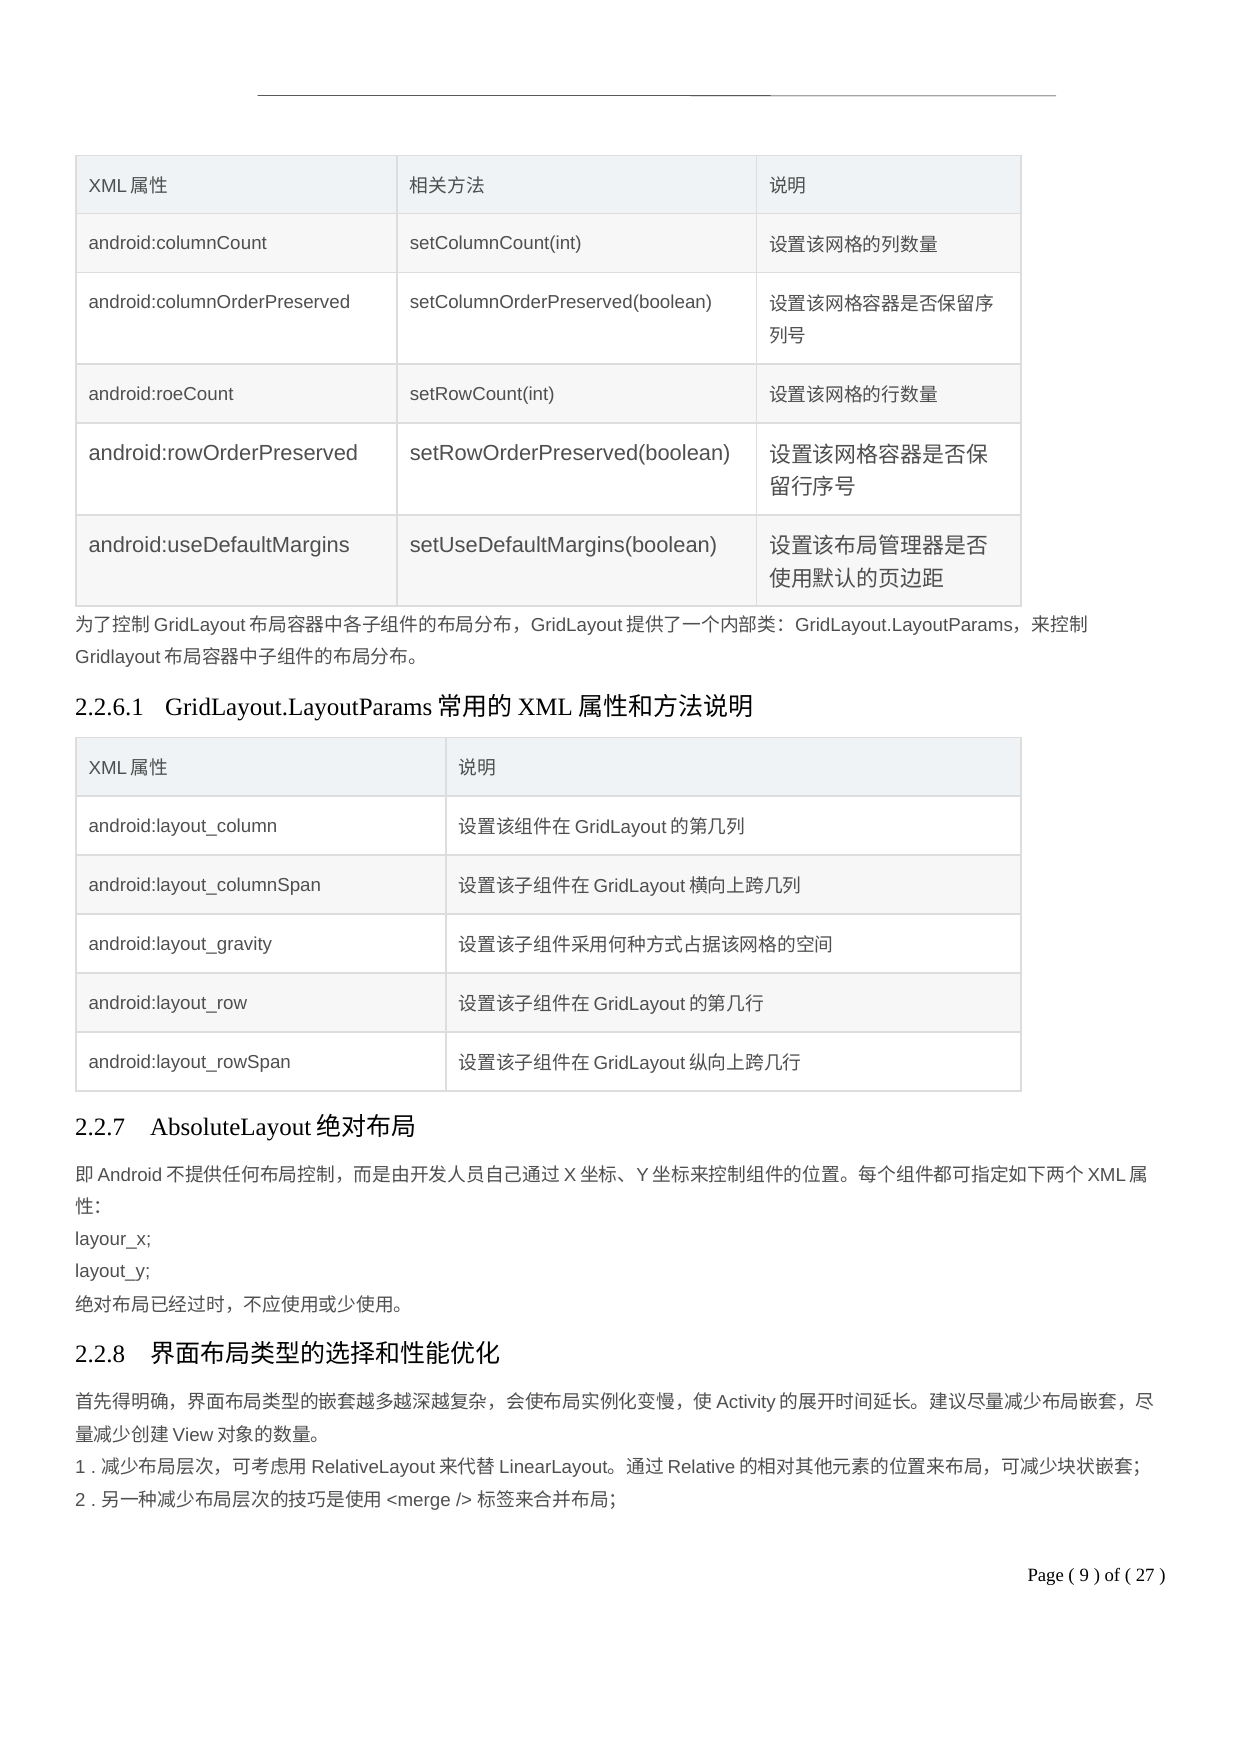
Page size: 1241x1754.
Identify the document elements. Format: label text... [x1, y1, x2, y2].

table_cell 设置该子组件在GridLayout横向上跨几列 [447, 856, 1020, 913]
table_cell 设置该网格容器是否保留行序号 [757, 424, 1020, 514]
text layout_y; [75, 1254, 1165, 1287]
table_header XML属性 [77, 156, 396, 213]
table_header 相关方法 [398, 156, 756, 213]
table_cell 设置该子组件在GridLayout的第几行 [447, 974, 1020, 1031]
table_cell setUseDefaultMargins(boolean) [398, 516, 756, 605]
table_header XML属性 [77, 738, 445, 795]
subtitle 界面布局类型的选择和性能优化 [75, 1319, 1165, 1384]
table_cell 设置该子组件采用何种方式占据该网格的空间 [447, 915, 1020, 972]
table_cell 设置该网格的行数量 [757, 365, 1020, 422]
table_cell android:rowOrderPreserved [77, 424, 396, 514]
subtitle GridLayout.LayoutParams常用的XML属性和方法说明 [75, 672, 1165, 737]
table_cell android:layout_column [77, 797, 445, 854]
table_cell 设置该子组件在GridLayout纵向上跨几行 [447, 1033, 1020, 1090]
table_header 说明 [757, 156, 1020, 213]
text layour_x; [75, 1222, 1165, 1254]
table_cell setColumnOrderPreserved(boolean) [398, 273, 756, 363]
text 即Android不提供任何布局控制，而是由开发人员自己通过X坐标、Y坐标来控制组件的位置。每个组件都可指定如下两个XML属性： [75, 1157, 1165, 1222]
table_cell android:layout_gravity [77, 915, 445, 972]
table_cell android:columnOrderPreserved [77, 273, 396, 363]
table_cell setRowCount(int) [398, 365, 756, 422]
table_cell setColumnCount(int) [398, 214, 756, 272]
table_cell android:roeCount [77, 365, 396, 422]
table_cell 设置该网格容器是否保留序列号 [757, 273, 1020, 363]
table_cell android:layout_rowSpan [77, 1033, 445, 1090]
text 绝对布局已经过时，不应使用或少使用。 [75, 1287, 1165, 1319]
text 首先得明确，界面布局类型的嵌套越多越深越复杂，会使布局实例化变慢，使Activity的展开时间延长。建议尽量减少布局嵌套，尽量减少创建View对象的数量。 [75, 1384, 1165, 1449]
table_cell android:layout_row [77, 974, 445, 1031]
table_cell setRowOrderPreserved(boolean) [398, 424, 756, 514]
table_header 说明 [447, 738, 1020, 795]
text 为了控制GridLayout布局容器中各子组件的布局分布，GridLayout提供了一个内部类：GridLayout.LayoutParams，来控制Gridlayout布局容器中子组件的布局分布。 [75, 607, 1165, 672]
table_cell android:useDefaultMargins [77, 516, 396, 605]
text 1 . 减少布局层次，可考虑用RelativeLayout来代替LinearLayout。通过Relative的相对其他元素的位置来布局，可减少块状嵌套； [75, 1449, 1165, 1482]
table_cell android:layout_columnSpan [77, 856, 445, 913]
table_cell android:columnCount [77, 214, 396, 272]
table_cell 设置该组件在GridLayout的第几列 [447, 797, 1020, 854]
subtitle AbsoluteLayout绝对布局 [75, 1092, 1165, 1157]
table_cell 设置该网格的列数量 [757, 214, 1020, 272]
text 2 . 另一种减少布局层次的技巧是使用 <merge /> 标签来合并布局； [75, 1482, 1165, 1514]
table_cell 设置该布局管理器是否使用默认的页边距 [757, 516, 1020, 605]
